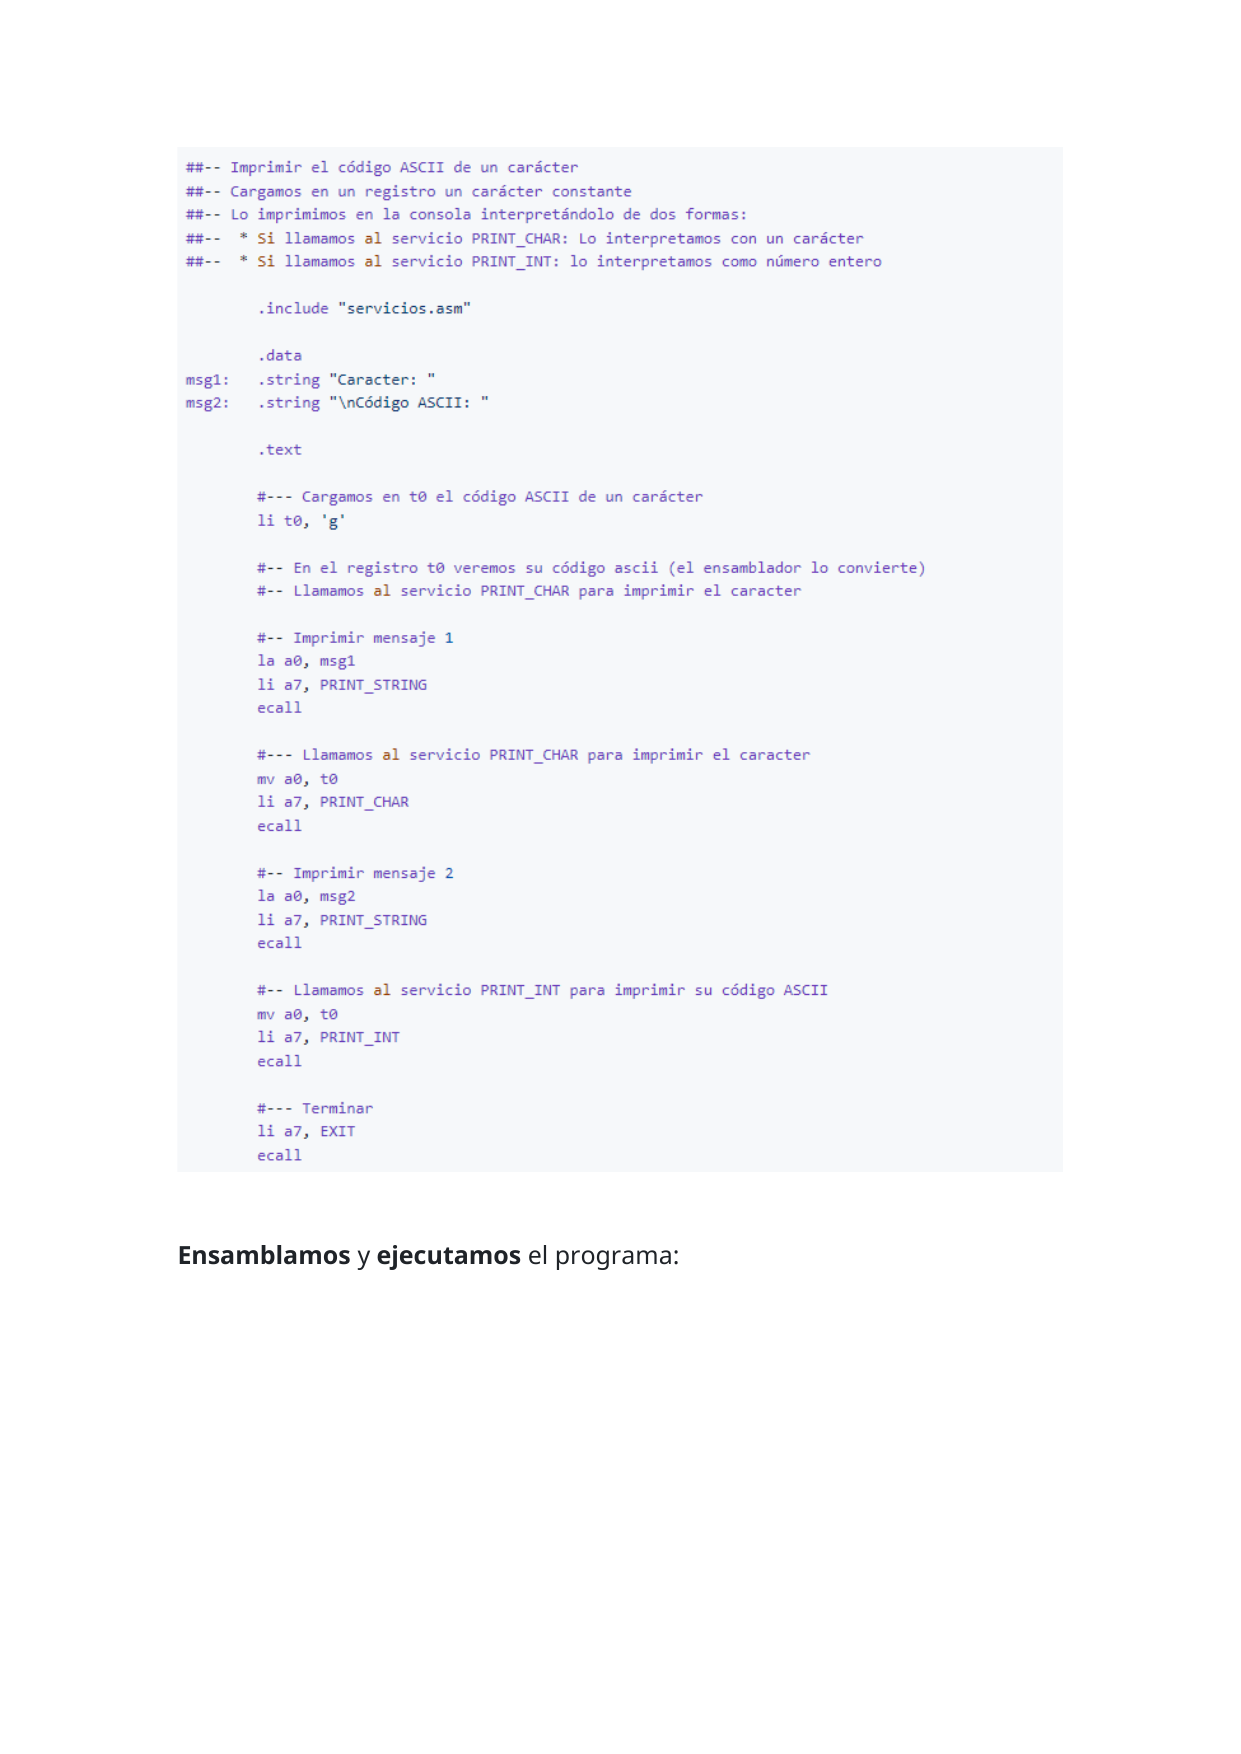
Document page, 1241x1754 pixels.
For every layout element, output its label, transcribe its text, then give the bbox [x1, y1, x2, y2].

picture [177, 147, 1063, 1172]
text Ensamblamos y ejecutamos el programa: [177, 1238, 1063, 1272]
